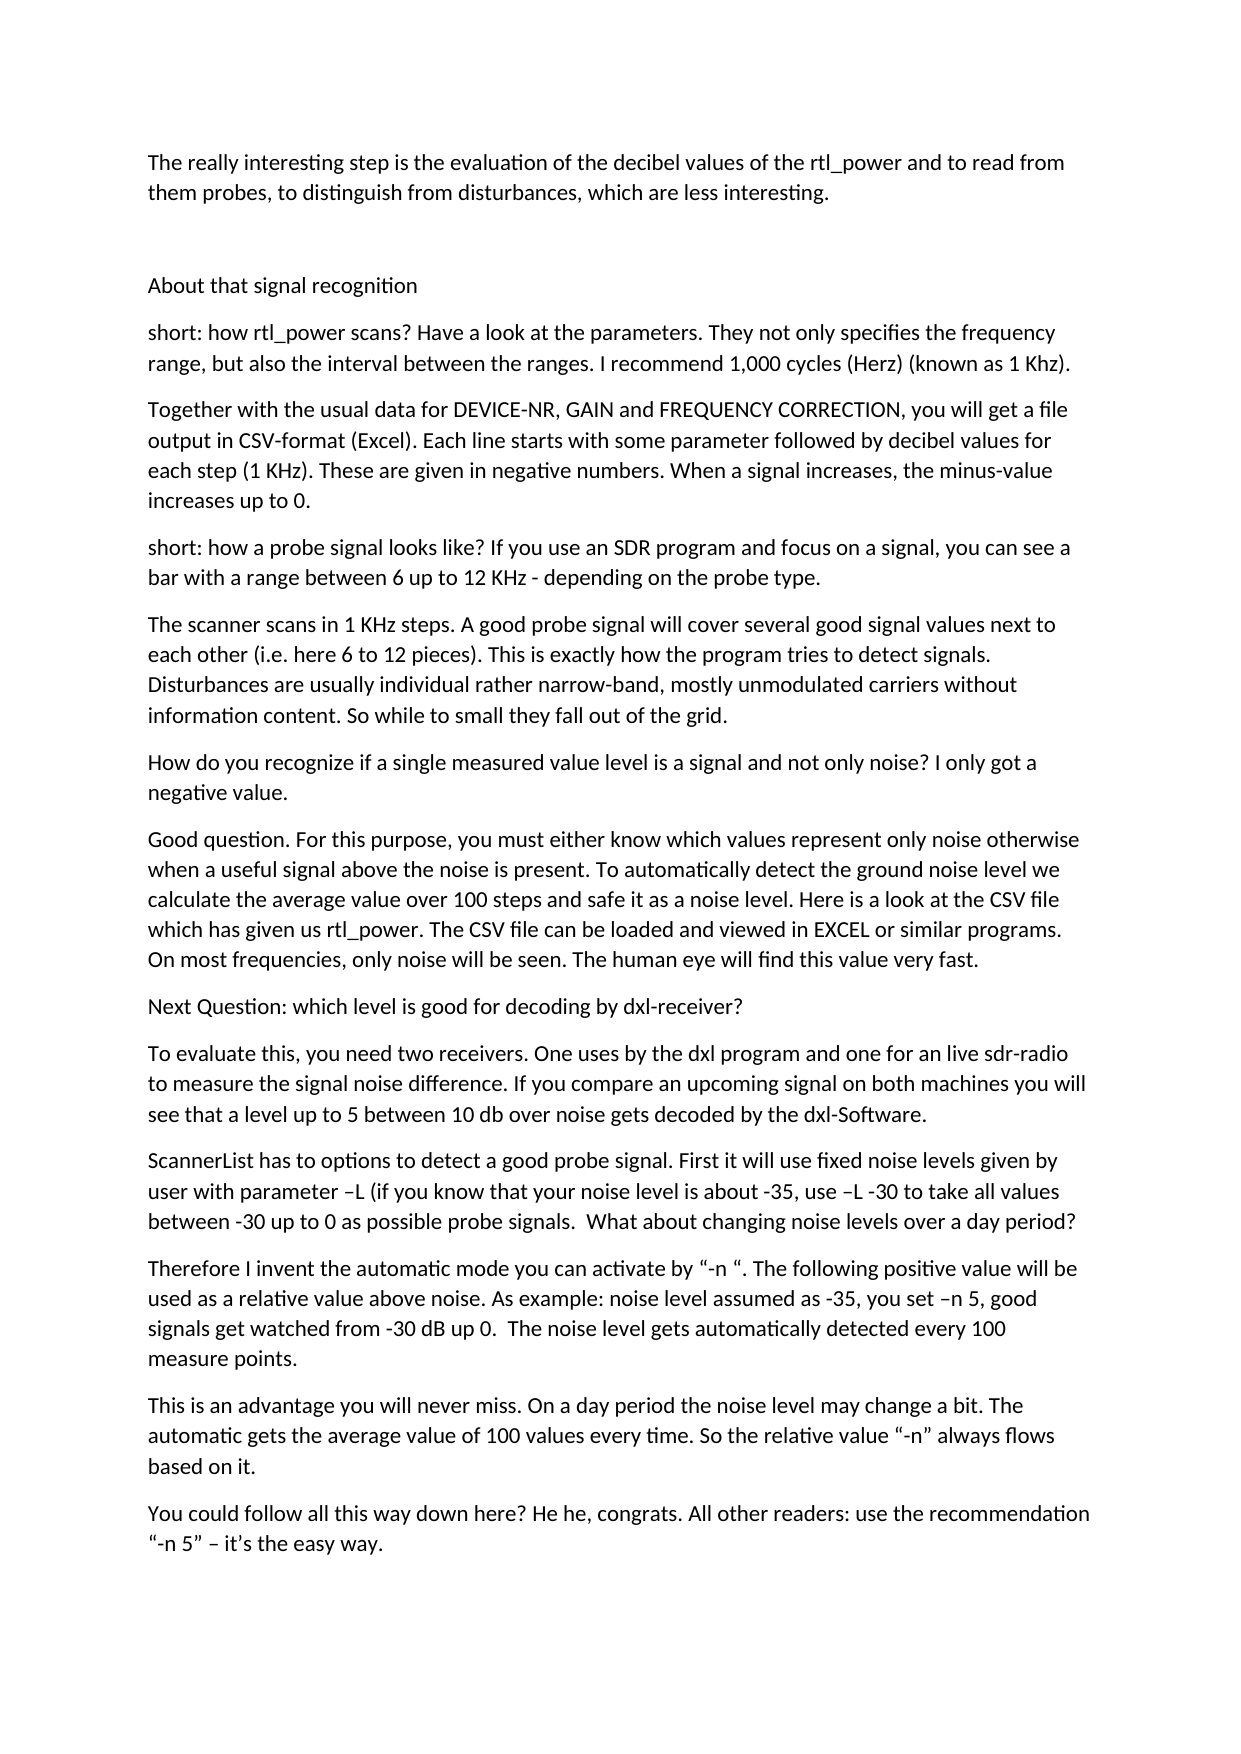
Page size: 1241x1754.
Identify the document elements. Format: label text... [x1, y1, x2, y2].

text Next Question: which level is good for decoding by dxl-receiver? [148, 992, 1093, 1020]
text ScannerList has to options to detect a good probe signal. First it will use fixed noise levels given by user with parameter –L (if you know that your noise level is about -35, use –L -30 to take all values between -30 up to 0 as possible probe signals. What about changing noise levels over a day period? [148, 1147, 1093, 1235]
text The really interesting step is the evaluation of the decibel values of the rtl_power and to read from them probes, to distinguish from disturbances, which are less interesting. [148, 148, 1093, 206]
text short: how a probe signal looks like? If you use an SDR program and focus on a signal, you can see a bar with a range between 6 up to 12 KHz - depending on the probe type. [148, 533, 1093, 591]
text Good question. For this purpose, you must either know which values represent only noise otherwise when a useful signal above the noise is present. To automatically detect the ground noise level we calculate the average value over 100 steps and safe it as a noise level. Here is a look at the CSV file which has given us rtl_power. The CSV file can be loaded and viewed in EXCEL or similar programs. On most frequencies, only noise will be seen. The human eye will find this value very fast. [148, 825, 1093, 973]
text Together with the usual data for DEVICE-NR, GAIN and FREQUENCY CORRECTION, you will get a file output in CSV-format (Excel). Each line starts with some parameter followed by decibel values for each step (1 KHz). These are given in negative numbers. When a signal increases, the minus-value increases up to 0. [148, 396, 1093, 514]
text About that signal recognition [148, 272, 1093, 299]
text Therefore I invent the automatic mode you can activate by “-n “. The following positive value will be used as a relative value above noise. As example: noise level assumed as -35, you set –n 5, good signals get watched from -30 dB up 0. The noise level gets automatically detected every 100 measure points. [148, 1254, 1093, 1372]
text This is an advantage you will never miss. On a day period the noise level may change a bit. The automatic gets the average value of 100 values every time. So the relative value “-n” always flows based on it. [148, 1391, 1093, 1480]
text How do you recognize if a single measured value level is a signal and not only noise? I only got a negative value. [148, 748, 1093, 806]
text short: how rtl_power scans? Have a look at the parameters. They not only specifies the frequency range, but also the interval between the ranges. I recommend 1,000 cycles (Herz) (known as 1 Khz). [148, 318, 1093, 377]
text You could follow all this way down here? He he, congrats. All other readers: use the recommendation “-n 5” – it’s the easy way. [148, 1499, 1093, 1557]
text The scanner scans in 1 KHz steps. A good probe signal will cover several good signal values next to each other (i.e. here 6 to 12 pieces). This is exactly how the program tries to detect signals. Disturbances are usually individual rather narrow-band, mostly unmodulated carriers without information content. So while to small they fall out of the grid. [148, 610, 1093, 729]
text To evaluate this, you need two receivers. One uses by the dxl program and one for an live sdr-radio to measure the signal noise difference. If you compare an upcoming signal on both machines you will see that a level up to 5 between 10 db over noise gets decoded by the dxl-Software. [148, 1039, 1093, 1128]
